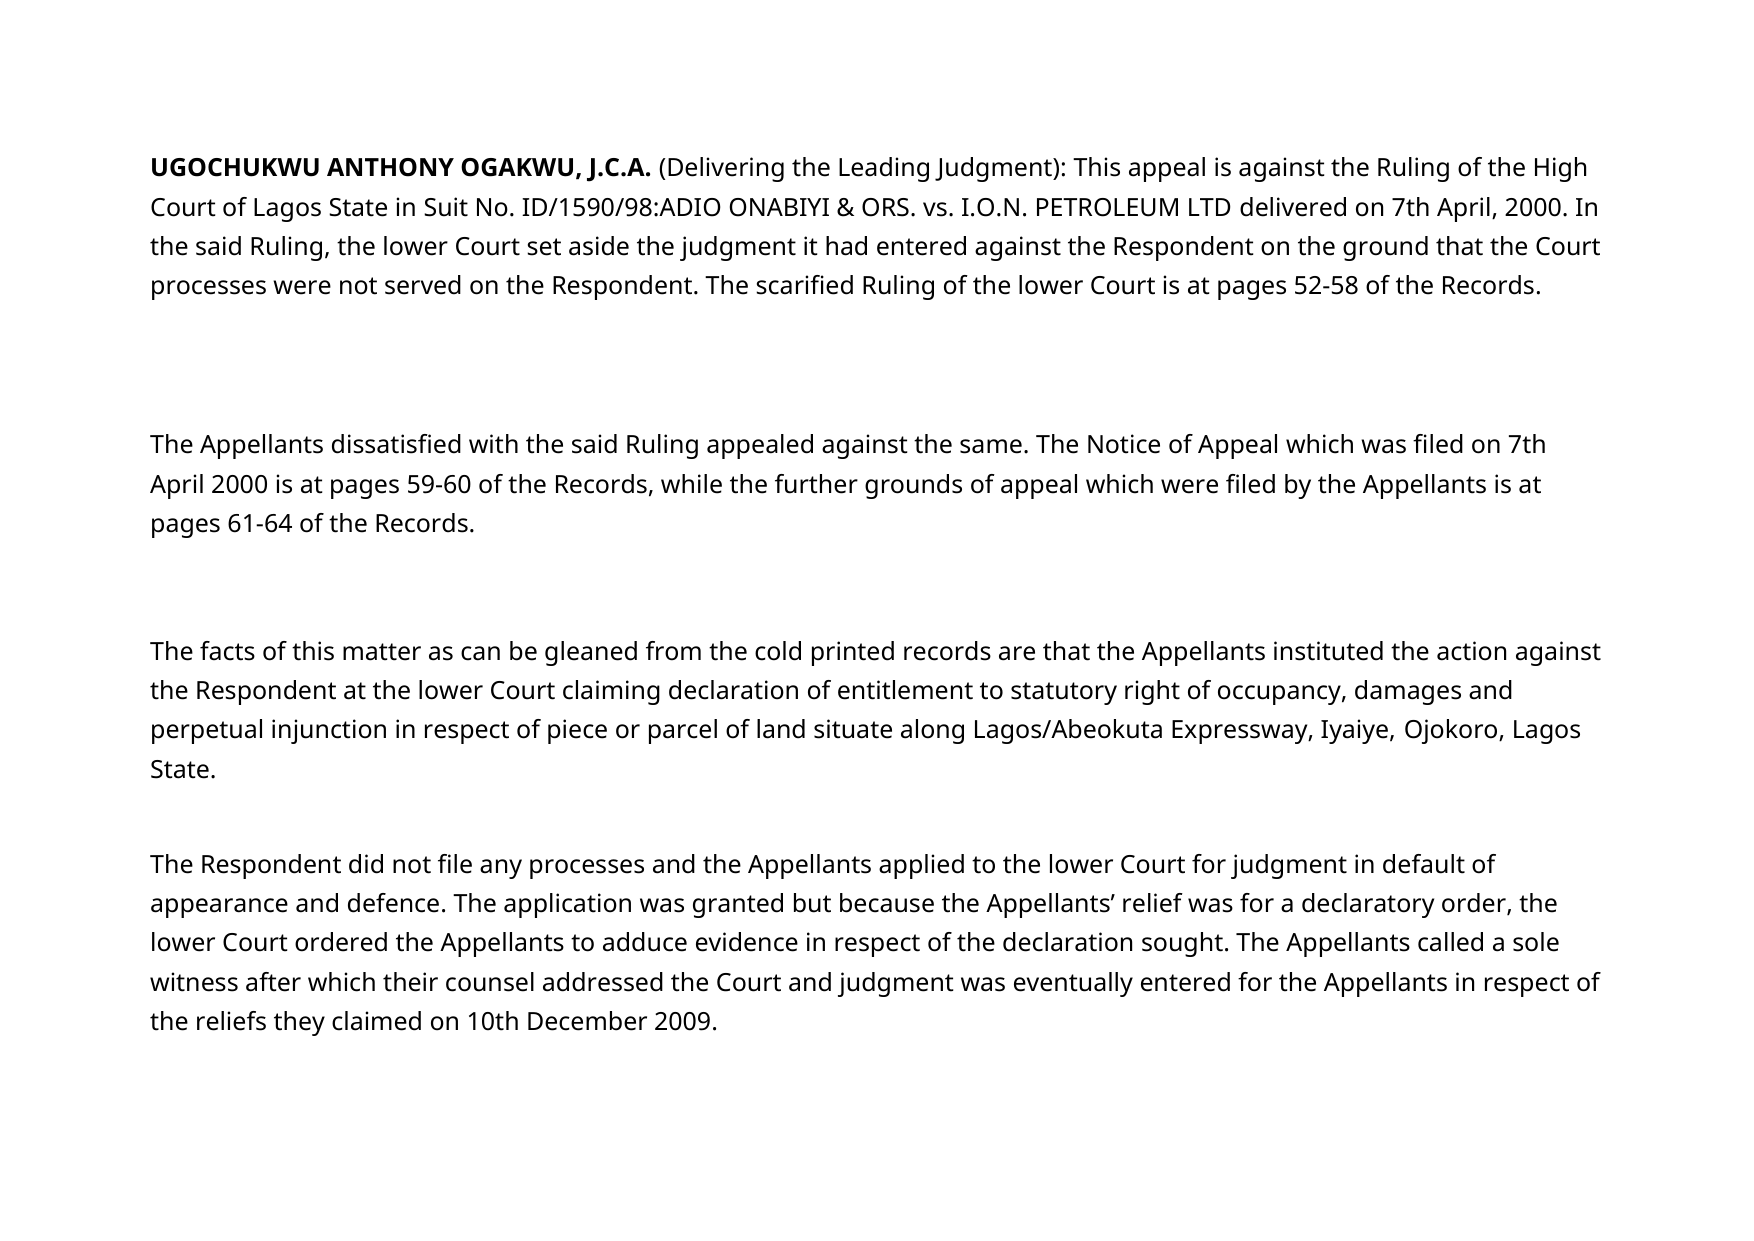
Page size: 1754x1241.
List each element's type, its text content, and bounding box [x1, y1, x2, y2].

text UGOCHUKWU ANTHONY OGAKWU, J.C.A. (Delivering the Leading Judgment): This appeal is against the Ruling of the High Court of Lagos State in Suit No. ID/1590/98:ADIO ONABIYI & ORS. vs. I.O.N. PETROLEUM LTD delivered on 7th April, 2000. In the said Ruling, the lower Court set aside the judgment it had entered against the Respondent on the ground that the Court processes were not served on the Respondent. The scarified Ruling of the lower Court is at pages 52-58 of the Records. [150, 150, 1604, 334]
text The Respondent did not file any processes and the Appellants applied to the lower Court for judgment in default of appearance and defence. The application was granted but because the Appellants’ relief was for a declaratory order, the lower Court ordered the Appellants to adduce evidence in respect of the declaration sought. The Appellants called a sole witness after which their counsel addressed the Court and judgment was eventually entered for the Appellants in respect of the reliefs they claimed on 10th December 2009. [150, 847, 1604, 1037]
text The facts of this matter as can be gleaned from the cold printed records are that the Appellants instituted the action against the Respondent at the lower Court claiming declaration of entitlement to statutory right of occupancy, damages and perpetual injunction in respect of piece or parcel of land situate along Lagos/Abeokuta Expressway, Iyaiye, Ojokoro, Lagos State. [150, 634, 1604, 817]
text The Appellants dissatisfied with the said Ruling appealed against the same. The Notice of Appeal which was filed on 7th April 2000 is at pages 59-60 of the Records, while the further grounds of appeal which were filed by the Appellants is at pages 61-64 of the Records. [150, 427, 1604, 539]
